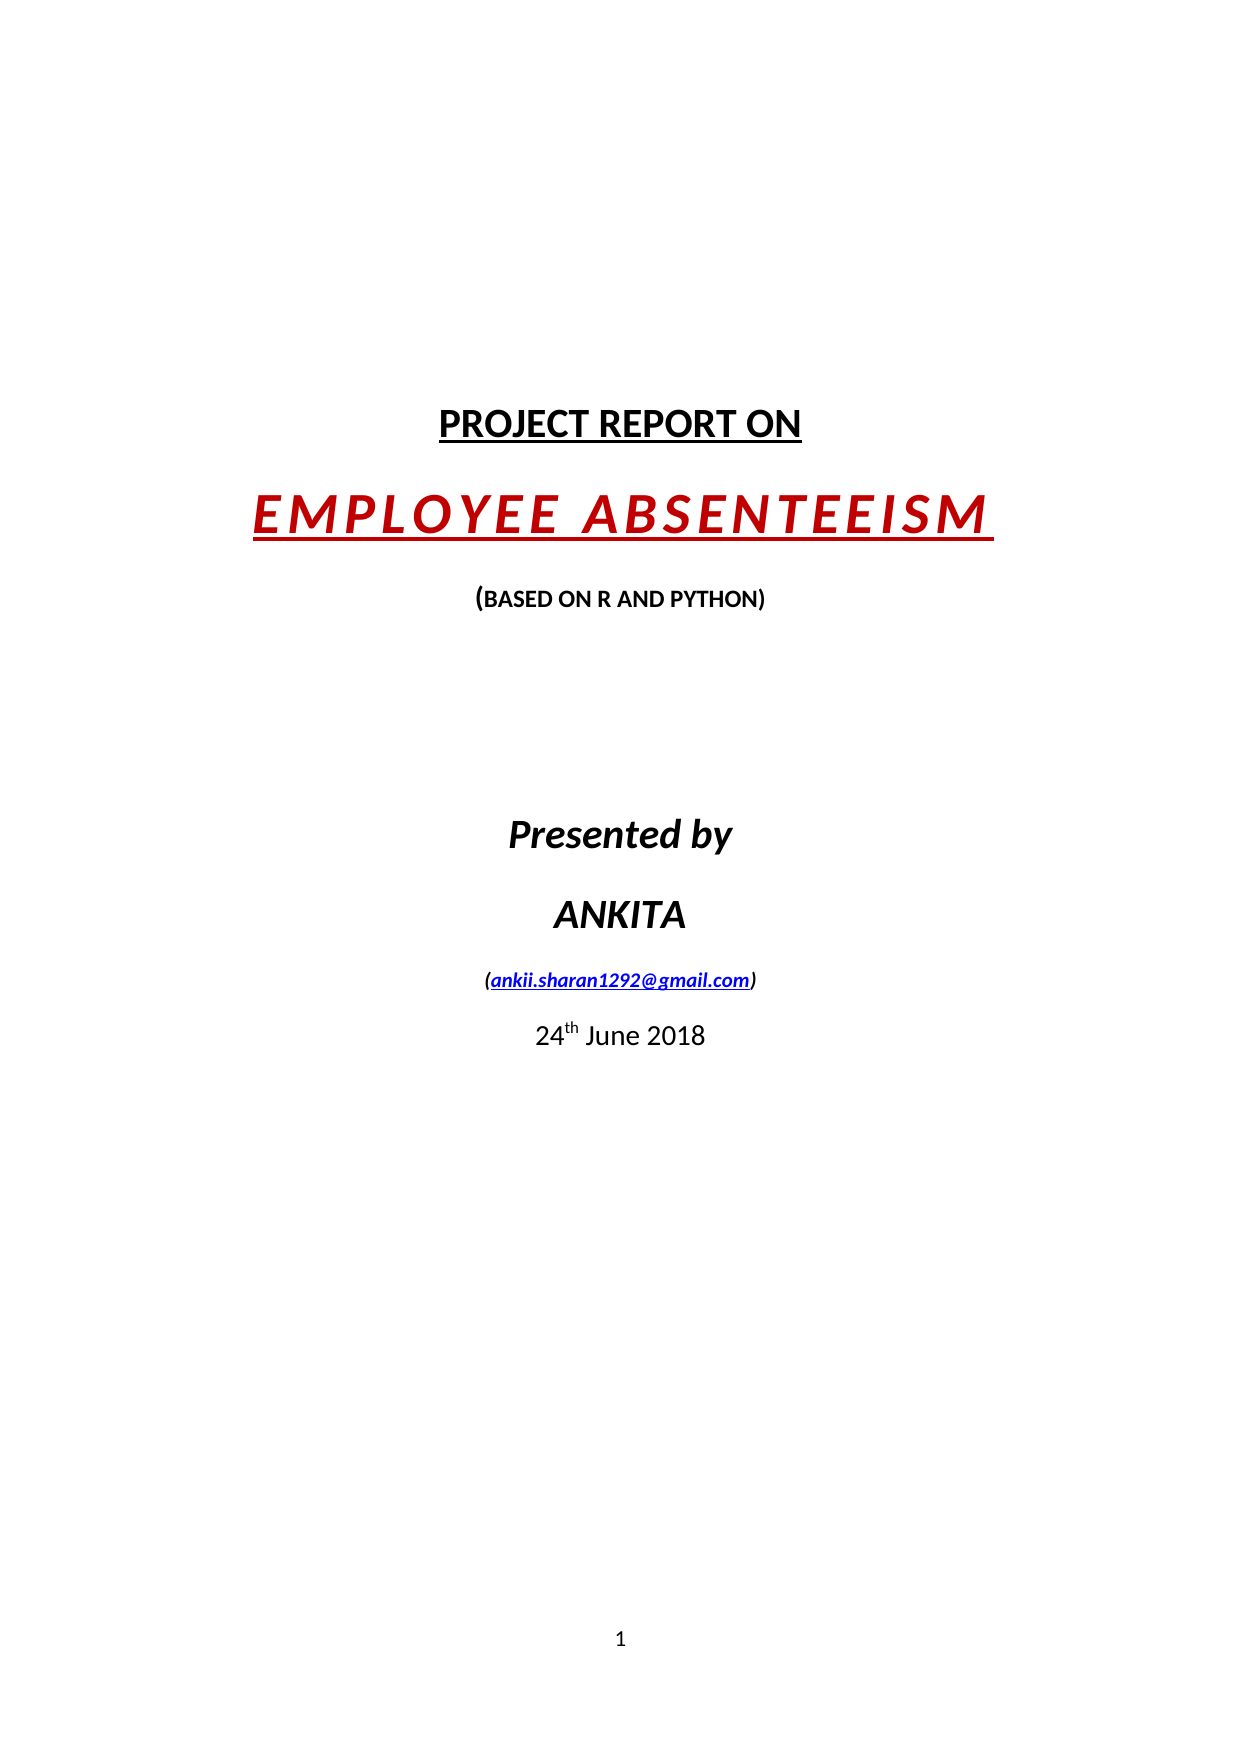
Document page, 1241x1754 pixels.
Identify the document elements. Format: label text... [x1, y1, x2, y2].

text EMPLOYEE ABSENTEEISM [150, 476, 1090, 548]
text (BASED ON R AND PYTHON) [150, 579, 1090, 615]
text PROJECT REPORT ON [150, 397, 1090, 448]
text Presented by [150, 808, 1090, 859]
text (ankii.sharan1292@gmail.com) [150, 967, 1090, 992]
text ANKITA [150, 888, 1090, 938]
text 24th June 2018 [150, 1017, 1090, 1052]
